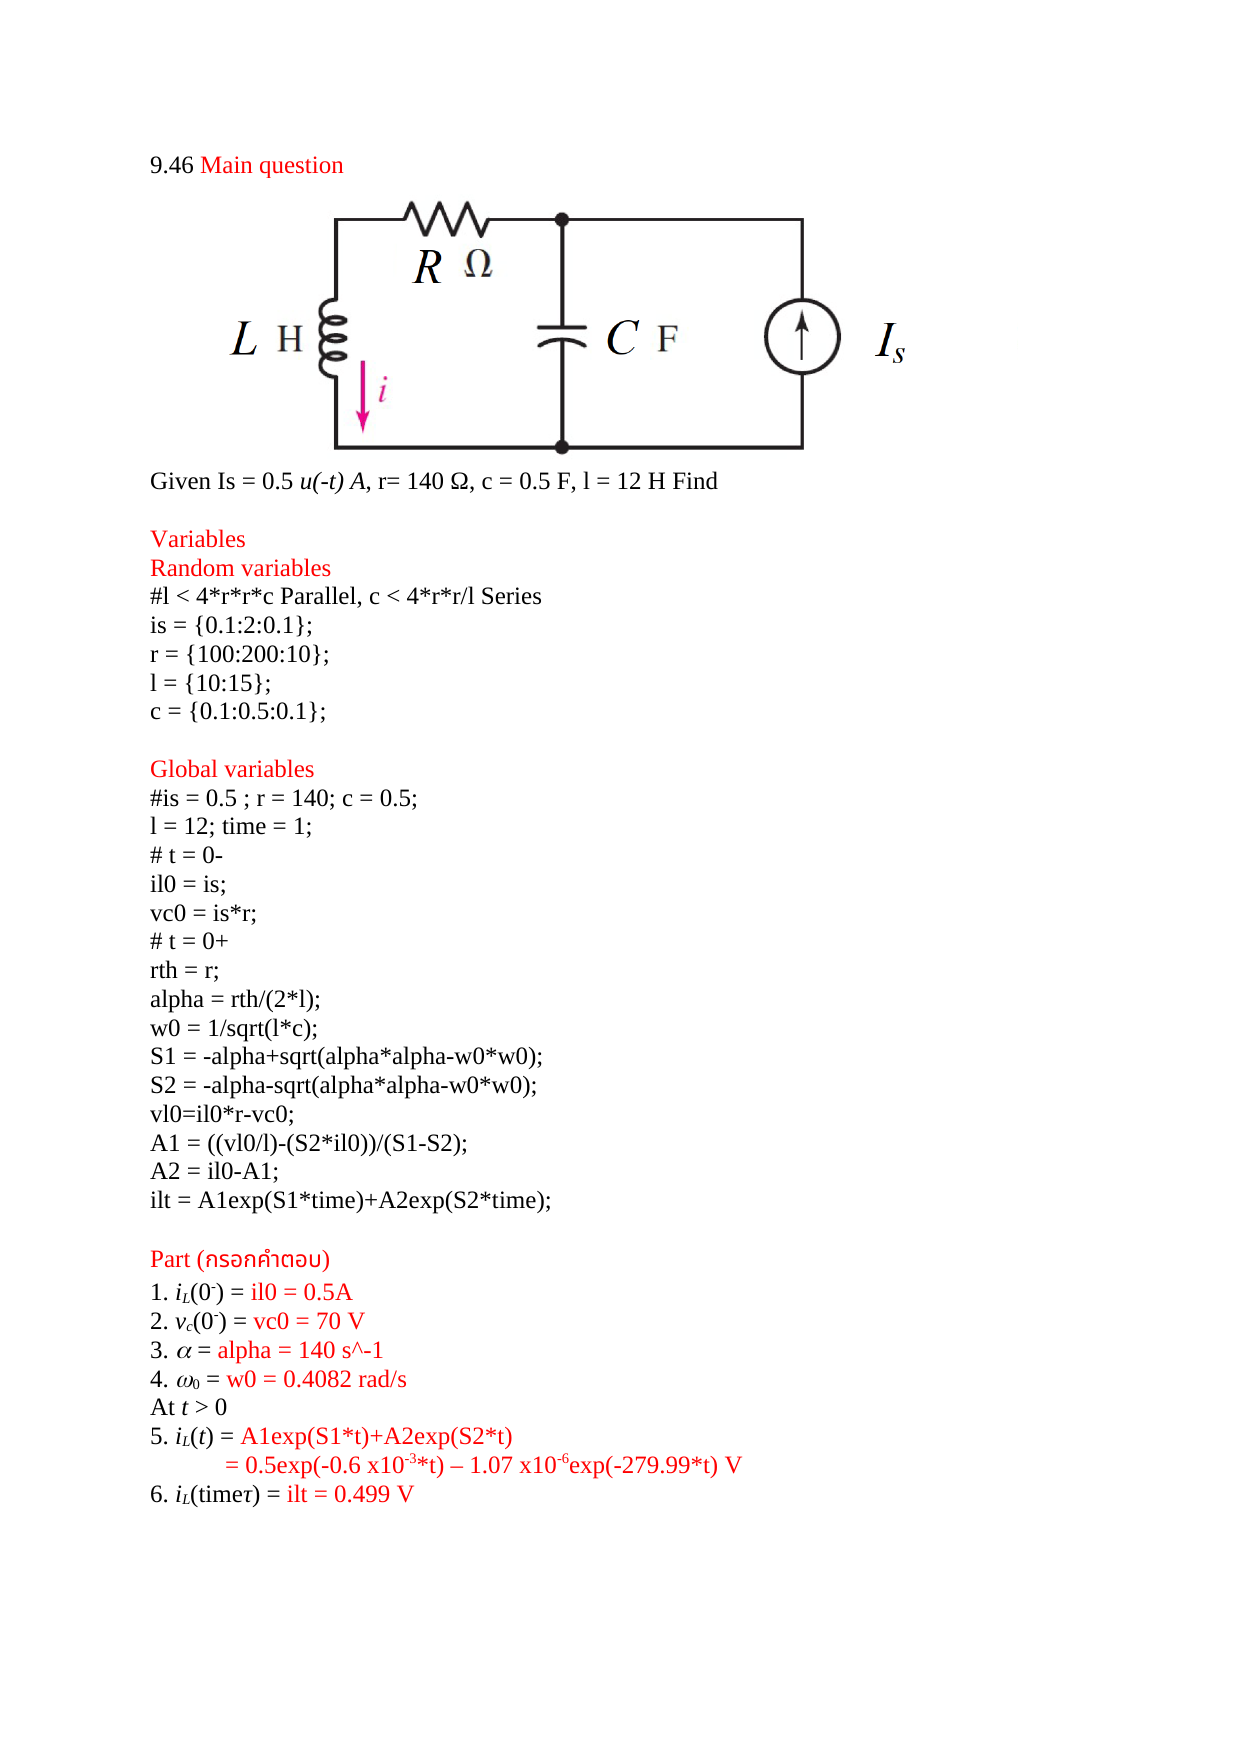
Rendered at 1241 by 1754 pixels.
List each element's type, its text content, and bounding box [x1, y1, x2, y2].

text alpha = rth/(2*l); [150, 984, 1090, 1013]
text ilt = A1exp(S1*time)+A2exp(S2*time); [150, 1185, 1090, 1214]
text #l < 4*r*r*c Parallel, c < 4*r*r/l Series [150, 581, 1090, 610]
text 5. iL(t) = A1exp(S1*t)+A2exp(S2*t) [150, 1421, 1090, 1450]
text Part (กรอกคำตอบ) [150, 1243, 1090, 1277]
text Random variables [150, 553, 1090, 581]
text 9.46 Main question [150, 150, 1090, 179]
text rth = r; [150, 955, 1090, 984]
text 3. = alpha = 140 s^-1 [150, 1335, 1090, 1364]
text c = {0.1:0.5:0.1}; [150, 696, 1090, 725]
text 6. iL(timeτ) = ilt = 0.499 V [150, 1479, 1090, 1507]
text 2. vc(0-) = vc0 = 70 V [150, 1306, 1090, 1335]
text vc0 = is*r; [150, 898, 1090, 926]
text At t > 0 [150, 1392, 1090, 1421]
text Global variables [150, 754, 1090, 783]
text S1 = -alpha+sqrt(alpha*alpha-w0*w0); [150, 1041, 1090, 1070]
picture [195, 178, 1045, 467]
text w0 = 1/sqrt(l*c); [150, 1013, 1090, 1041]
text 1. iL(0-) = il0 = 0.5A [150, 1277, 1090, 1306]
text S2 = -alpha-sqrt(alpha*alpha-w0*w0); [150, 1070, 1090, 1099]
text r = {100:200:10}; [150, 639, 1090, 668]
text 4. 0 = w0 = 0.4082 rad/s [150, 1364, 1090, 1392]
text il0 = is; [150, 869, 1090, 898]
text Given Is = 0.5 u(-t) A, r= 140 Ω, c = 0.5 F, l = 12 H Find [150, 466, 1090, 495]
text = 0.5exp(-0.6 x10-3*t) – 1.07 x10-6exp(-279.99*t) V [150, 1450, 1090, 1479]
text is = {0.1:2:0.1}; [150, 610, 1090, 639]
text vl0=il0*r-vc0; [150, 1099, 1090, 1128]
text A1 = ((vl0/l)-(S2*il0))/(S1-S2); [150, 1128, 1090, 1156]
text Variables [150, 524, 1090, 553]
text #is = 0.5 ; r = 140; c = 0.5; [150, 783, 1090, 811]
text l = {10:15}; [150, 668, 1090, 696]
text # t = 0- [150, 840, 1090, 869]
text A2 = il0-A1; [150, 1156, 1090, 1185]
text l = 12; time = 1; [150, 811, 1090, 840]
text # t = 0+ [150, 926, 1090, 955]
